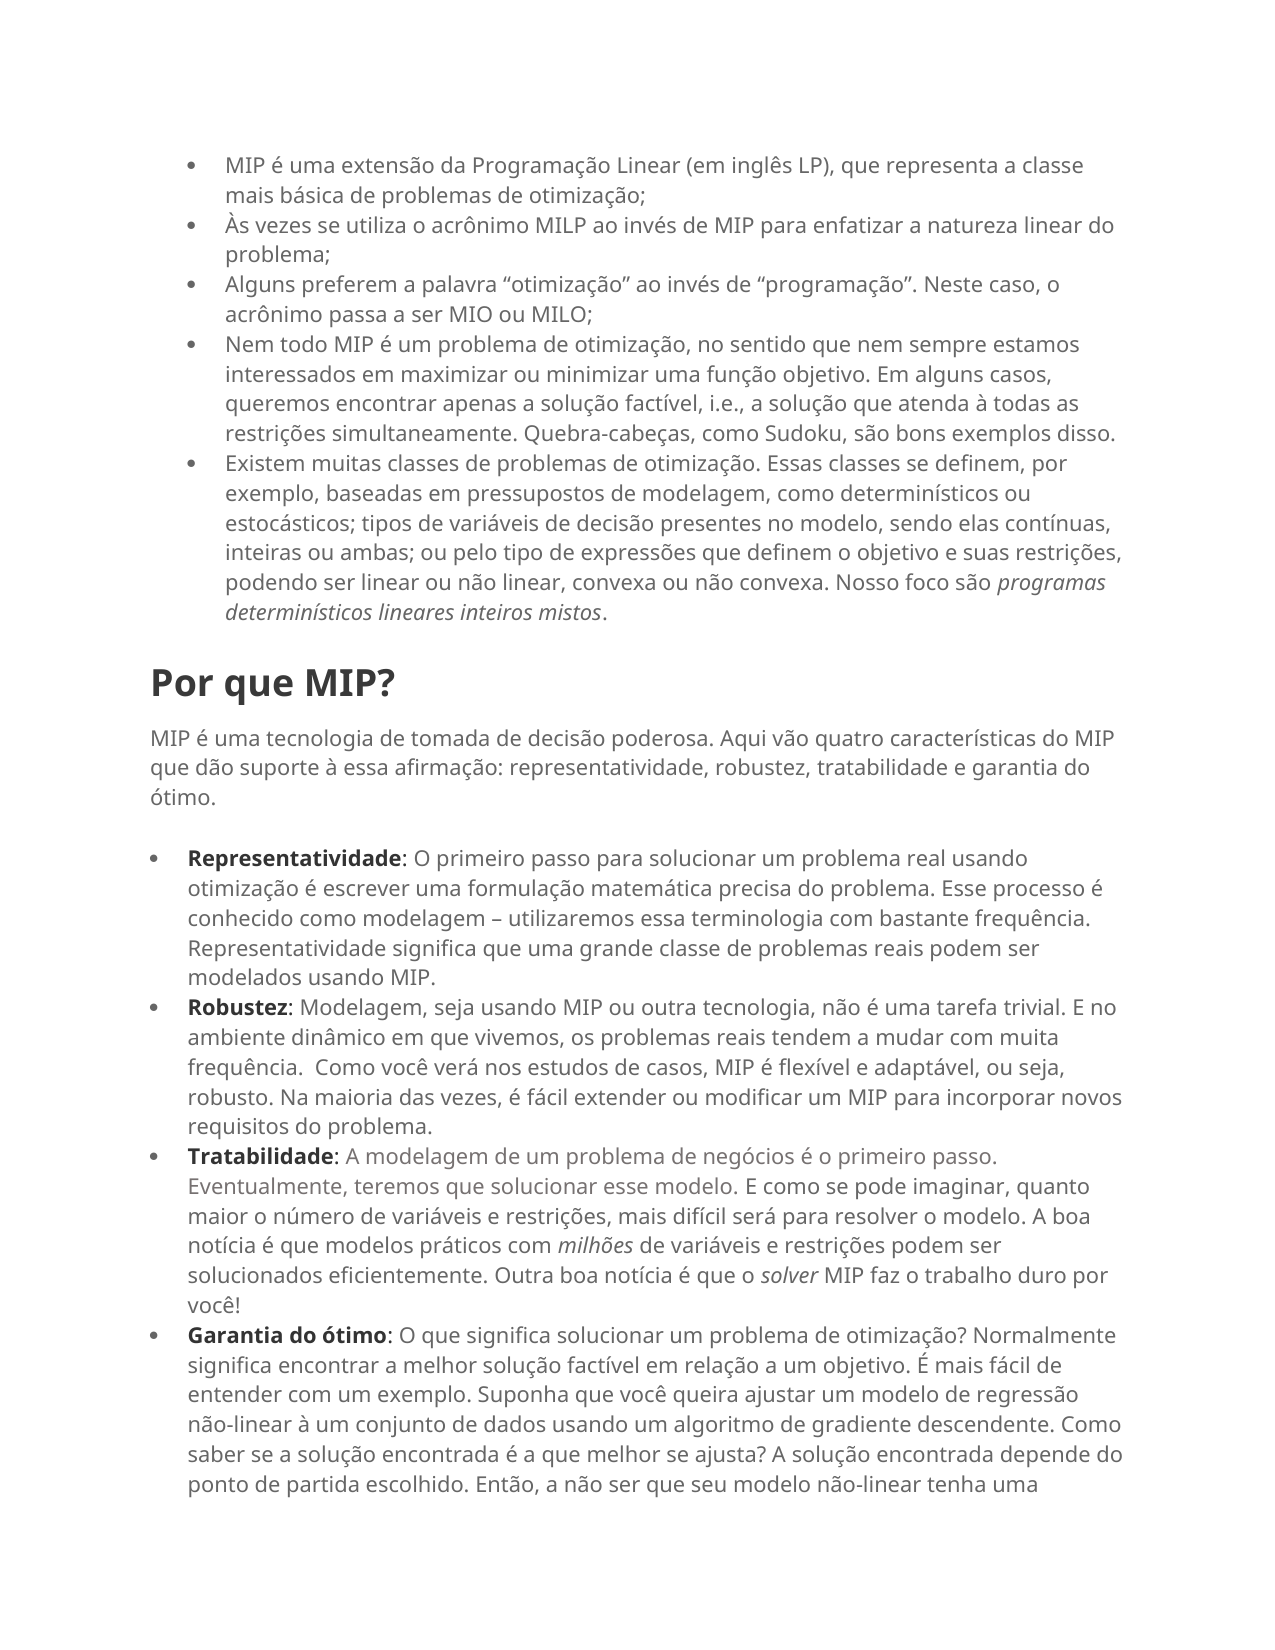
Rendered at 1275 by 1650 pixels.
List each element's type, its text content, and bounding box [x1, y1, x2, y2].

list Às vezes se utiliza o acrônimo MILP ao invés de MIP para enfatizar a natureza linear do problema; [187, 209, 1125, 269]
list Nem todo MIP é um problema de otimização, no sentido que nem sempre estamos interessados em maximizar ou minimizar uma função objetivo. Em alguns casos, queremos encontrar apenas a solução factível, i.e., a solução que atenda à todas as restrições simultaneamente. Quebra-cabeças, como Sudoku, são bons exemplos disso. [187, 329, 1125, 448]
text Por que MIP? [150, 656, 1125, 707]
text MIP é uma tecnologia de tomada de decisão poderosa. Aqui vão quatro características do MIP que dão suporte à essa afirmação: representatividade, robustez, tratabilidade e garantia do ótimo. [150, 722, 1125, 812]
list MIP é uma extensão da Programação Linear (em inglês LP), que representa a classe mais básica de problemas de otimização; [187, 150, 1125, 209]
list Representatividade: O primeiro passo para solucionar um problema real usando otimização é escrever uma formulação matemática precisa do problema. Esse processo é conhecido como modelagem – utilizaremos essa terminologia com bastante frequência. Representatividade significa que uma grande classe de problemas reais podem ser modelados usando MIP. [150, 843, 1125, 992]
list Tratabilidade: A modelagem de um problema de negócios é o primeiro passo. Eventualmente, teremos que solucionar esse modelo. E como se pode imaginar, quanto maior o número de variáveis e restrições, mais difícil será para resolver o modelo. A boa notícia é que modelos práticos com milhões de variáveis e restrições podem ser solucionados eficientemente. Outra boa notícia é que o solver MIP faz o trabalho duro por você! [150, 1141, 1125, 1320]
list Alguns preferem a palavra “otimização” ao invés de “programação”. Neste caso, o acrônimo passa a ser MIO ou MILO; [187, 269, 1125, 329]
list Existem muitas classes de problemas de otimização. Essas classes se definem, por exemplo, baseadas em pressupostos de modelagem, como determinísticos ou estocásticos; tipos de variáveis de decisão presentes no modelo, sendo elas contínuas, inteiras ou ambas; ou pelo tipo de expressões que definem o objetivo e suas restrições, podendo ser linear ou não linear, convexa ou não convexa. Nosso foco são programas determinísticos lineares inteiros mistos. [187, 448, 1125, 627]
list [150, 1320, 1125, 1498]
list Robustez: Modelagem, seja usando MIP ou outra tecnologia, não é uma tarefa trivial. E no ambiente dinâmico em que vivemos, os problemas reais tendem a mudar com muita frequência. Como você verá nos estudos de casos, MIP é flexível e adaptável, ou seja, robusto. Na maioria das vezes, é fácil extender ou modificar um MIP para incorporar novos requisitos do problema. [150, 992, 1125, 1141]
